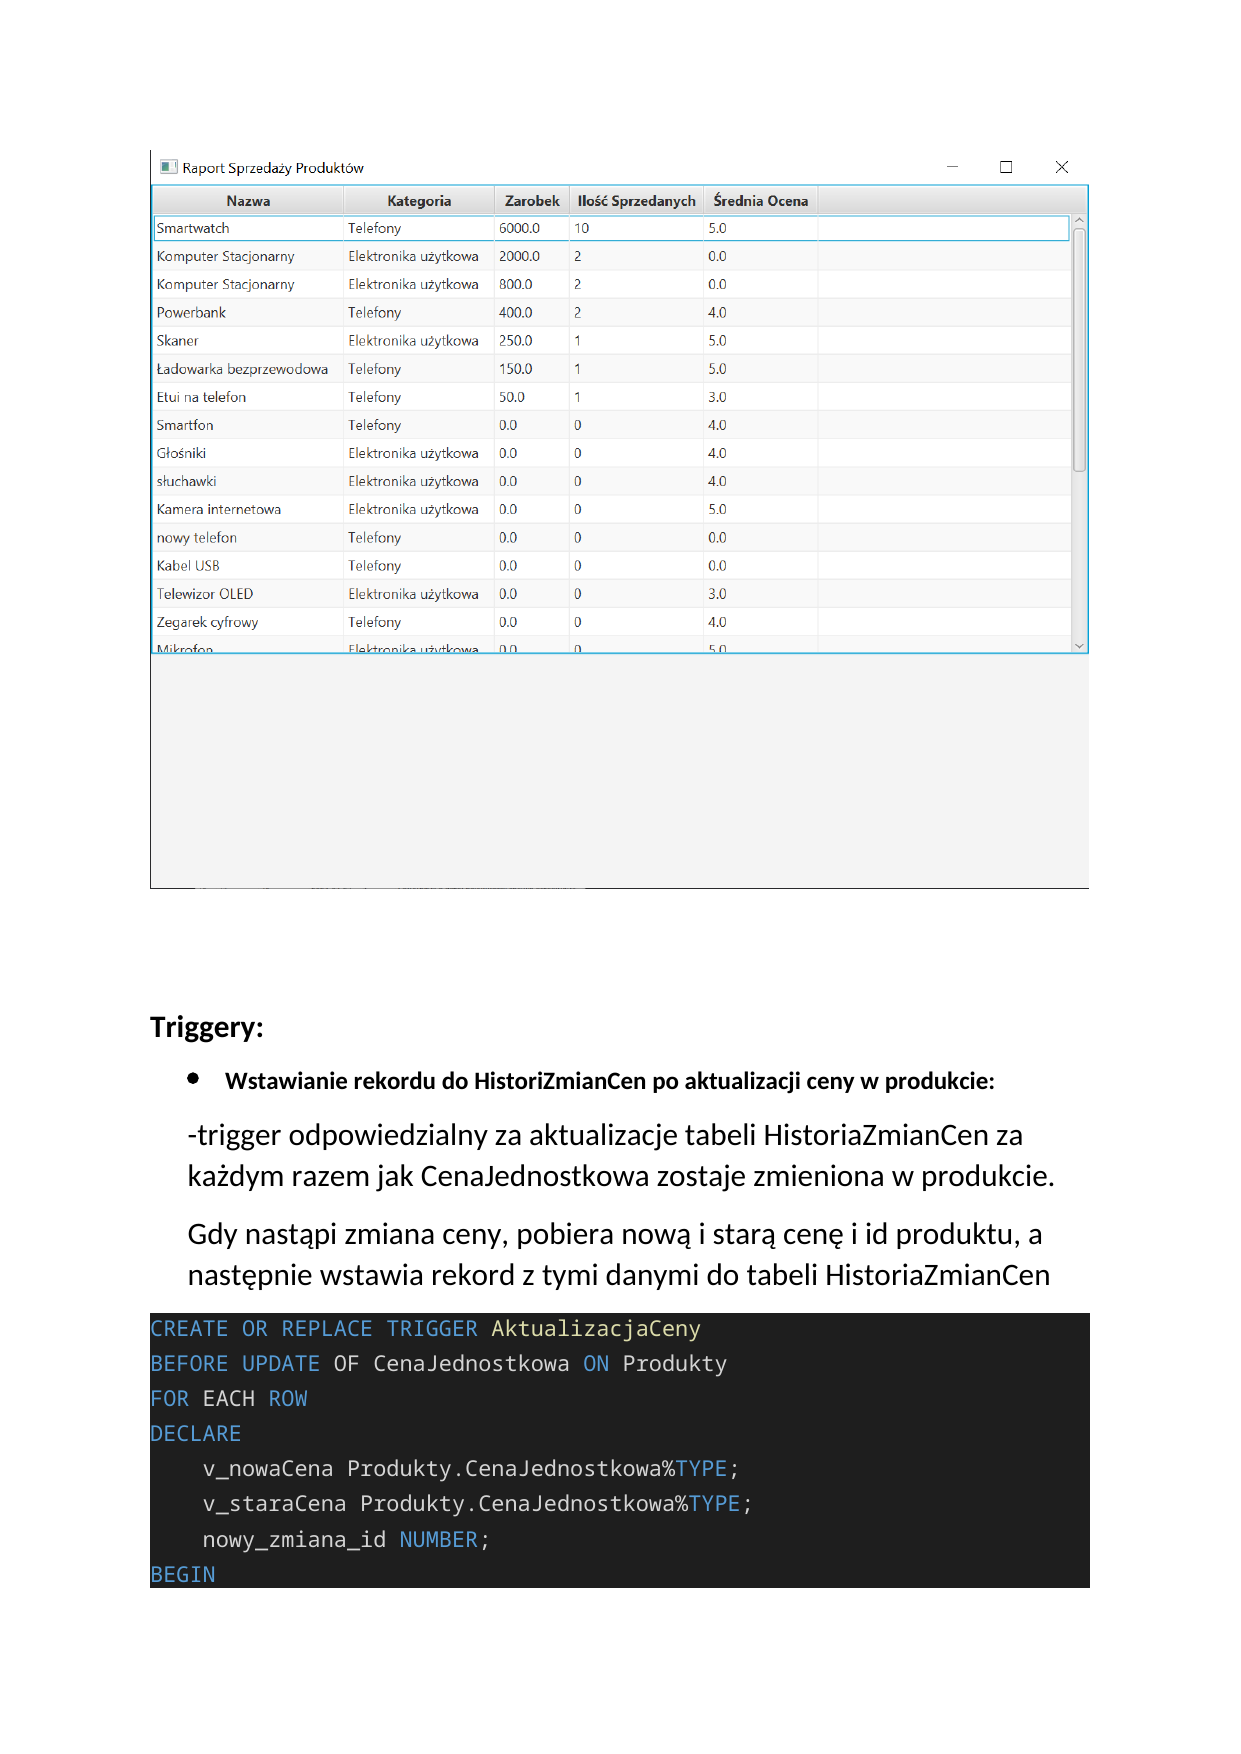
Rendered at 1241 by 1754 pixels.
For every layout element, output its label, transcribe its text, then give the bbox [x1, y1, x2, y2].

text -trigger odpowiedzialny za aktualizacje tabeli HistoriaZmianCen za każdym razem jak CenaJednostkowa zostaje zmieniona w produkcie. [187, 1115, 1090, 1194]
text Triggery: [150, 1007, 1090, 1045]
text v_staraCena Produkty.CenaJednostkowa%TYPE; [150, 1488, 1090, 1518]
picture [150, 150, 1089, 889]
text CREATE OR REPLACE TRIGGER AktualizacjaCeny [150, 1313, 1090, 1343]
text v_nowaCena Produkty.CenaJednostkowa%TYPE; [150, 1453, 1090, 1483]
text DECLARE [150, 1418, 1090, 1448]
list Wstawianie rekordu do HistoriZmianCen po aktualizacji ceny w produkcie: [187, 1065, 1090, 1096]
text BEGIN [150, 1559, 1090, 1588]
text nowy_zmiana_id NUMBER; [150, 1523, 1090, 1553]
text BEFORE UPDATE OF CenaJednostkowa ON Produkty [150, 1348, 1090, 1378]
text Gdy nastąpi zmiana ceny, pobiera nową i starą cenę i id produktu, a następnie wstawia rekord z tymi danymi do tabeli HistoriaZmianCen [187, 1214, 1090, 1293]
text FOR EACH ROW [150, 1383, 1090, 1413]
